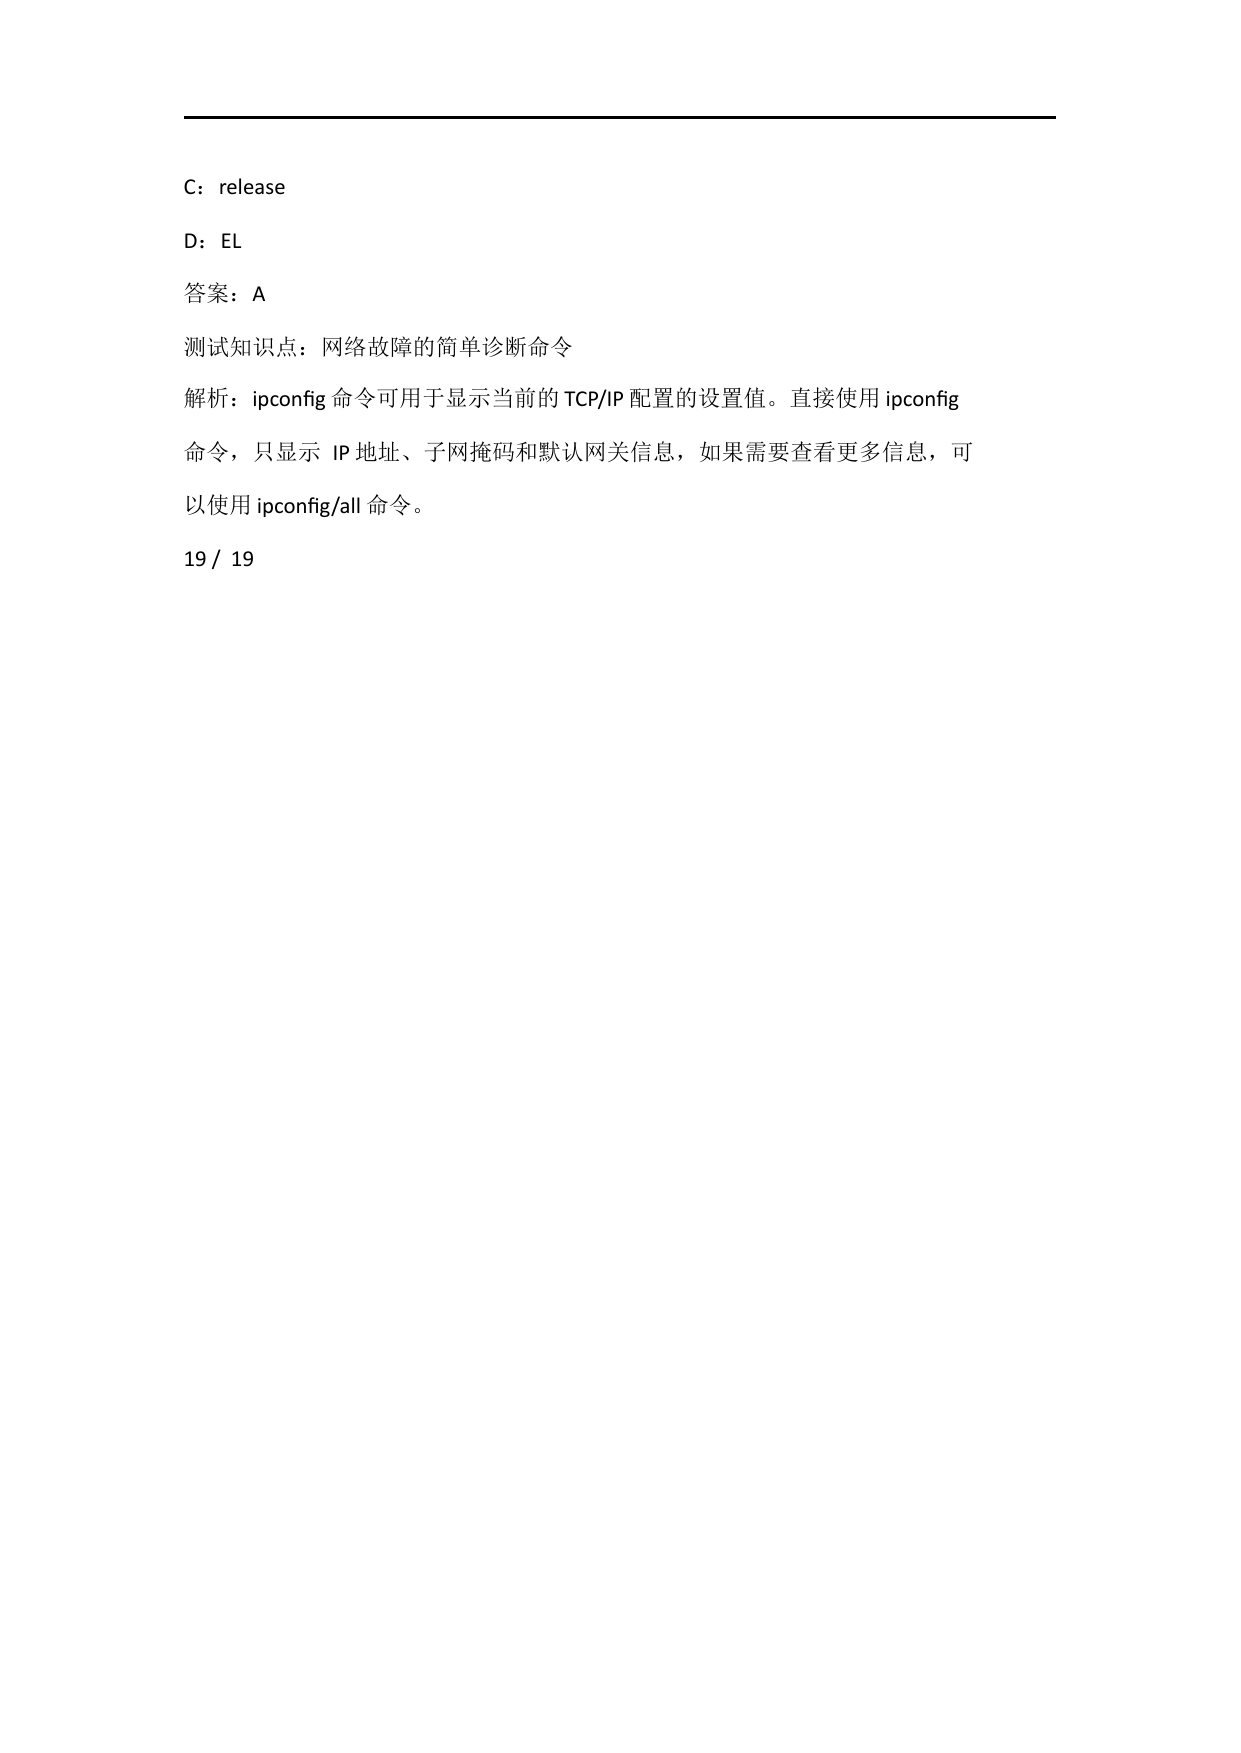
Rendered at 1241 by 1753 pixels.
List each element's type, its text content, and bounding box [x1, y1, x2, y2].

text 命令，只显示 IP地址、子网掩码和默认网关信息，如果需要查看更多信息，可 [183, 437, 1240, 466]
text C：release [183, 172, 1240, 200]
text 以使用ipconfig/all命令。 [183, 491, 1240, 519]
text 19 / 19 [183, 544, 1240, 573]
text 解析：ipconfig命令可用于显示当前的TCP/IP配置的设置值。直接使用ipconfig [183, 384, 1240, 412]
text 答案：A [183, 279, 1240, 307]
text 测试知识点：网络故障的简单诊断命令 [183, 332, 1240, 359]
text D：EL [183, 225, 1240, 254]
